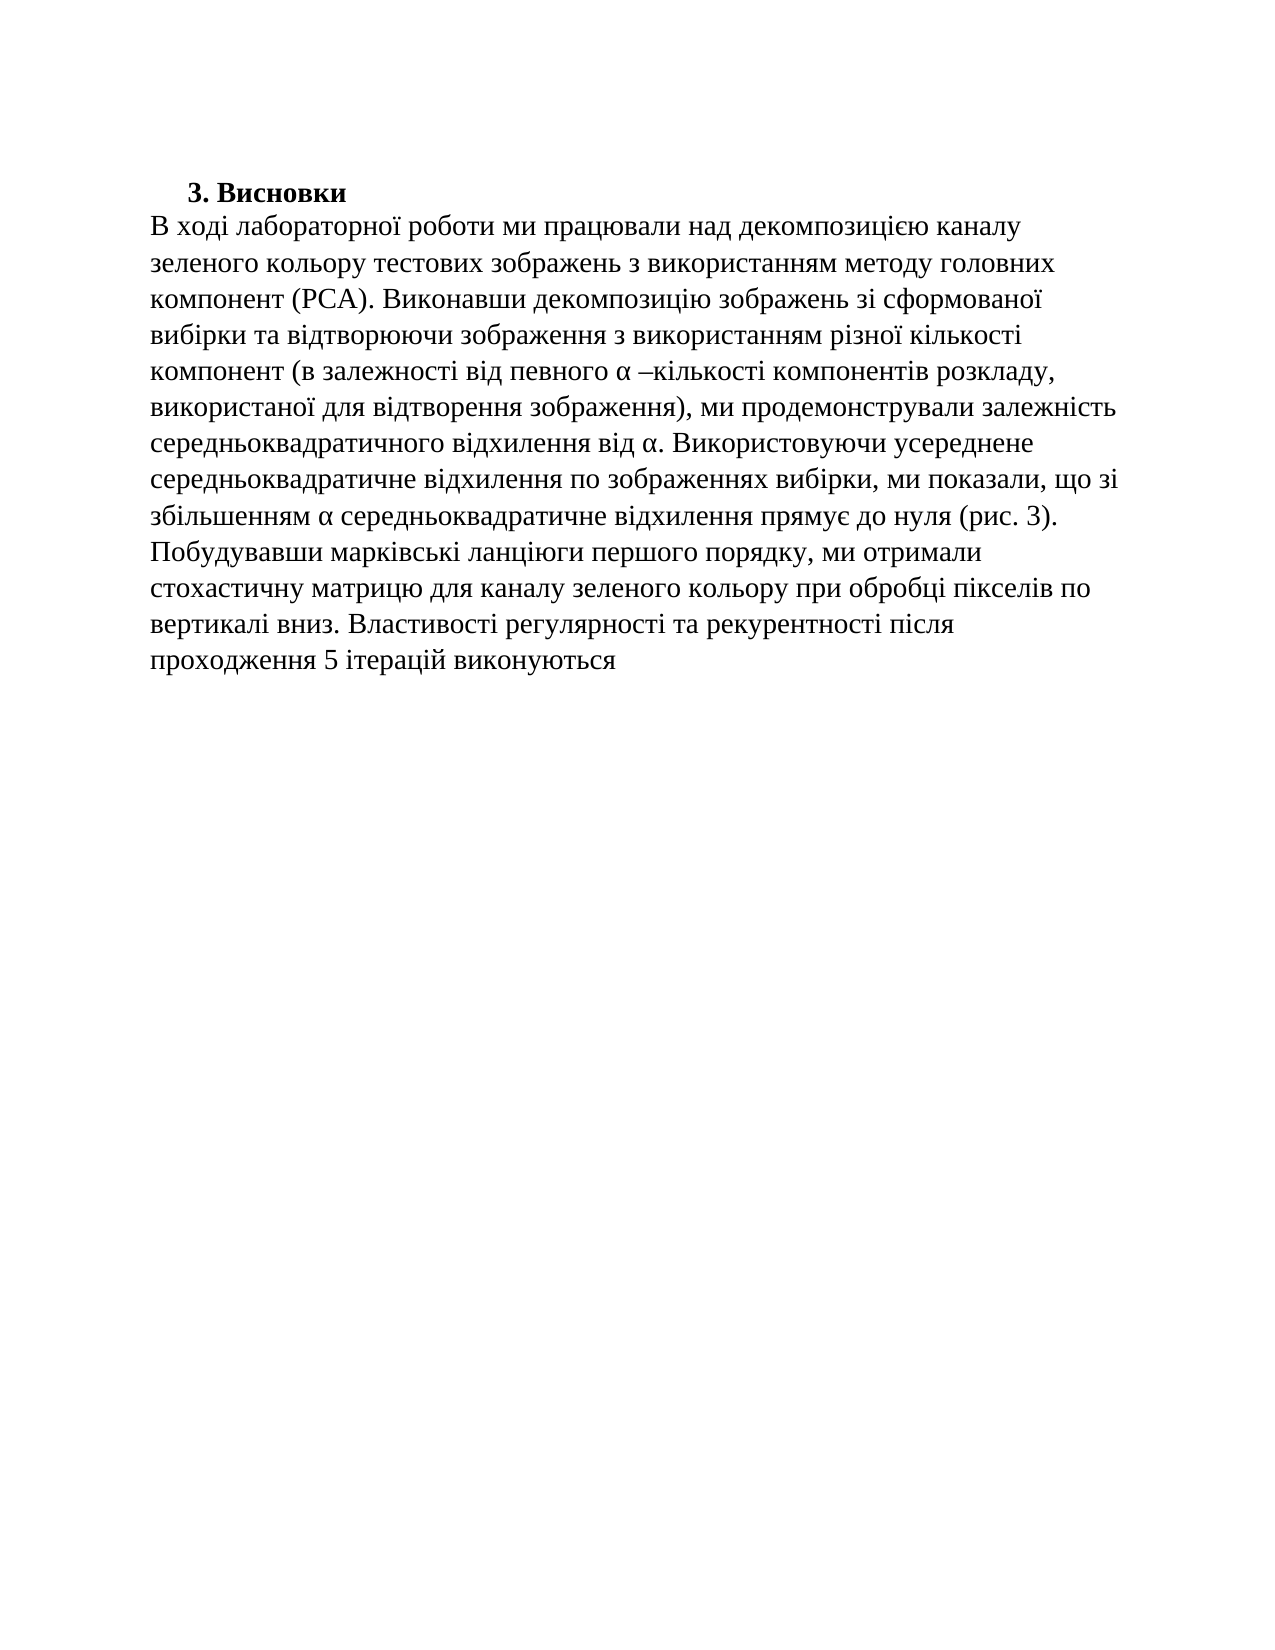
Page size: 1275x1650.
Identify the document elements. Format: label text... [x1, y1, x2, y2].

text В ході лабораторної роботи ми працювали над декомпозицією каналу зеленого кольору тестових зображень з використанням методу головних компонент (PCA). Виконавши декомпозицію зображень зі сформованої вибірки та відтворюючи зображення з використанням різної кількості компонент (в залежності від певного α –кількості компонентів розкладу, використаної для відтворення зображення), ми продемонстрували залежність середньоквадратичного відхилення від α. Використовуючи усереднене середньоквадратичне відхилення по зображеннях вибірки, ми показали, що зі збільшенням α середньоквадратичне відхилення прямує до нуля (рис. 3). Побудувавши марківські ланціюги першого порядку, ми отримали стохастичну матрицю для каналу зеленого кольору при обробці пікселів по вертикалі вниз. Властивості регулярності та рекурентності після проходження 5 ітерацій виконуються [150, 208, 1125, 676]
text 3. Висновки [187, 175, 1125, 208]
